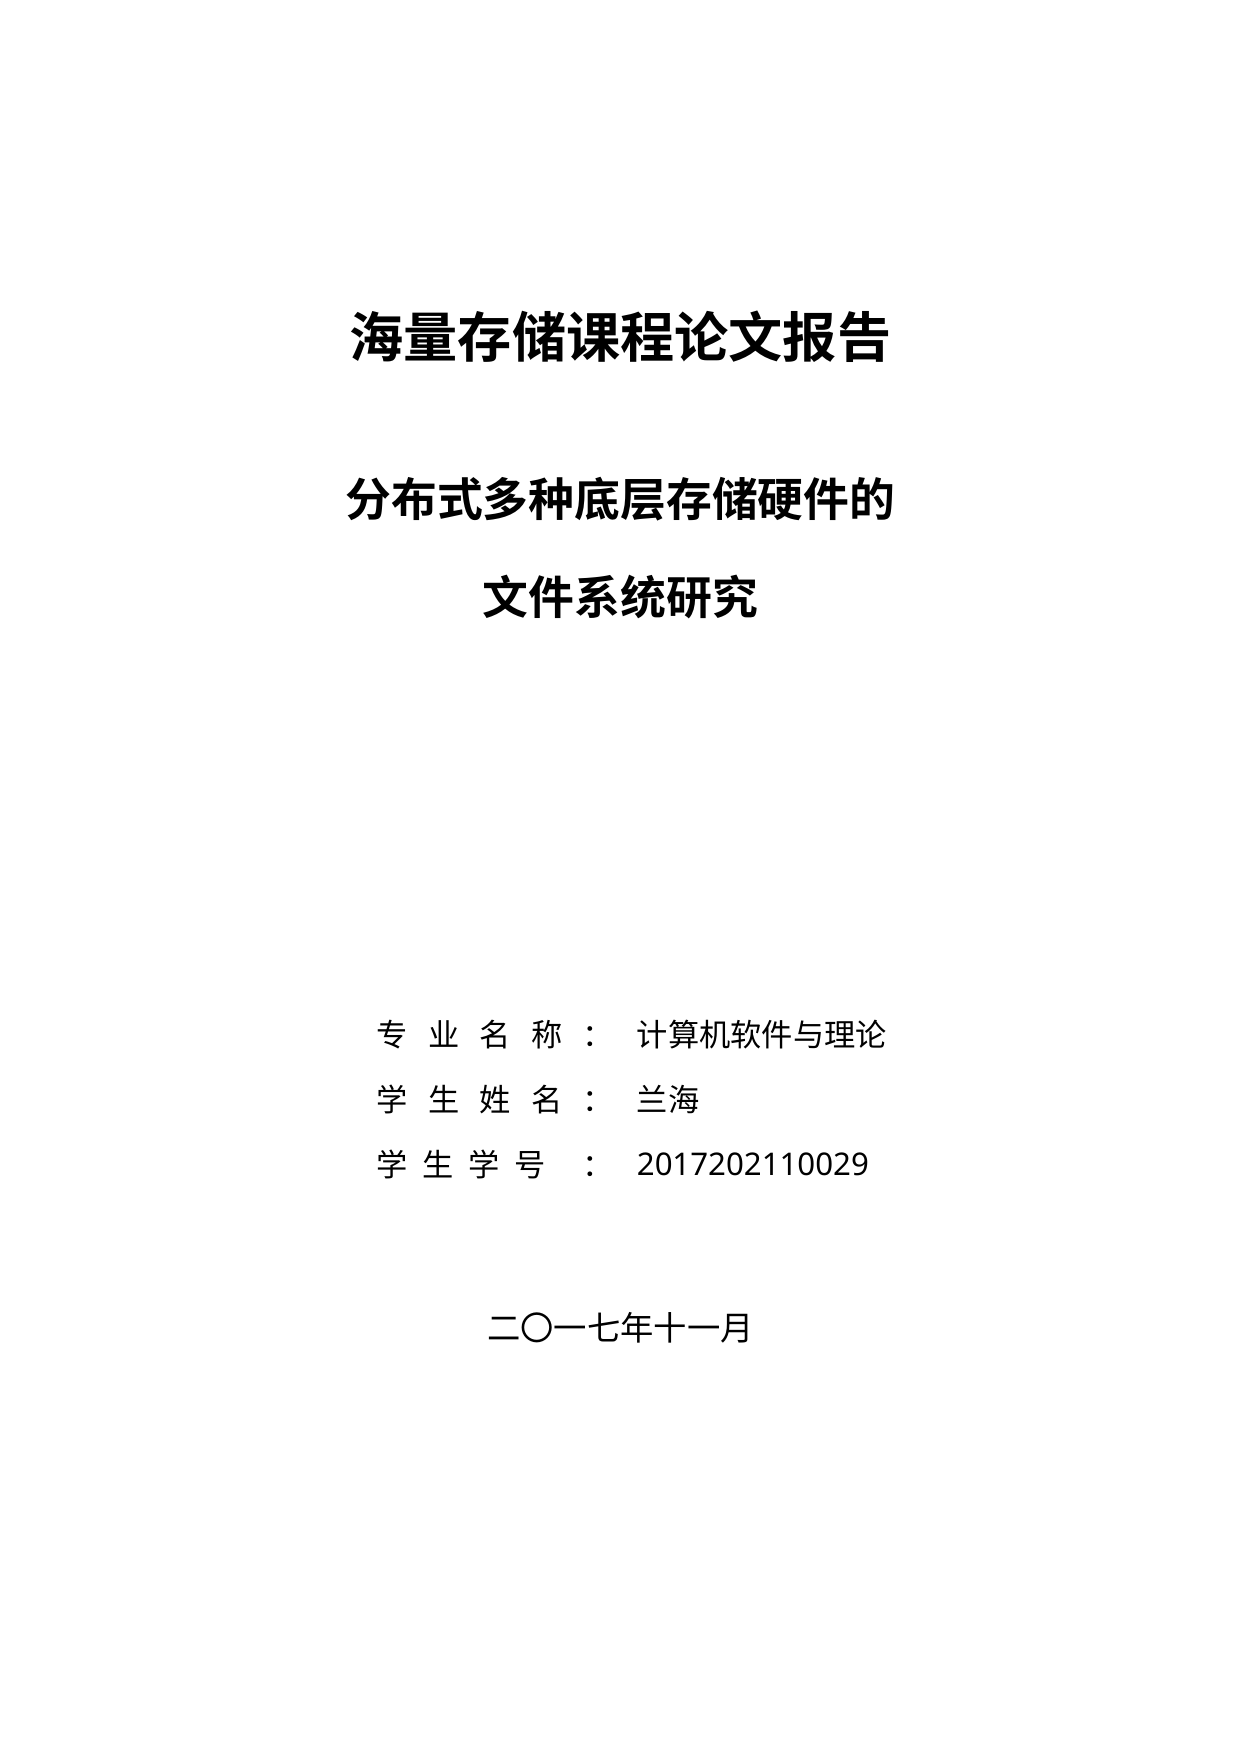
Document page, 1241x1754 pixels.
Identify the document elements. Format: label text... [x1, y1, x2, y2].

text 海量存储课程论文报告 [177, 285, 1063, 383]
table_cell 兰海 [625, 1065, 948, 1130]
table_header 专 业 名 称 ： [365, 1000, 625, 1065]
table_header 计算机软件与理论 [625, 1000, 948, 1065]
table_cell 学生学号 ： [365, 1130, 625, 1260]
text 二〇一七年十一月 [177, 1293, 1063, 1358]
table_cell 学 生 姓 名 ： [365, 1065, 625, 1130]
table_header 分布式多种底层存储硬件的 文件系统研究 [166, 448, 1074, 773]
table_cell 2017202110029 [625, 1130, 948, 1260]
